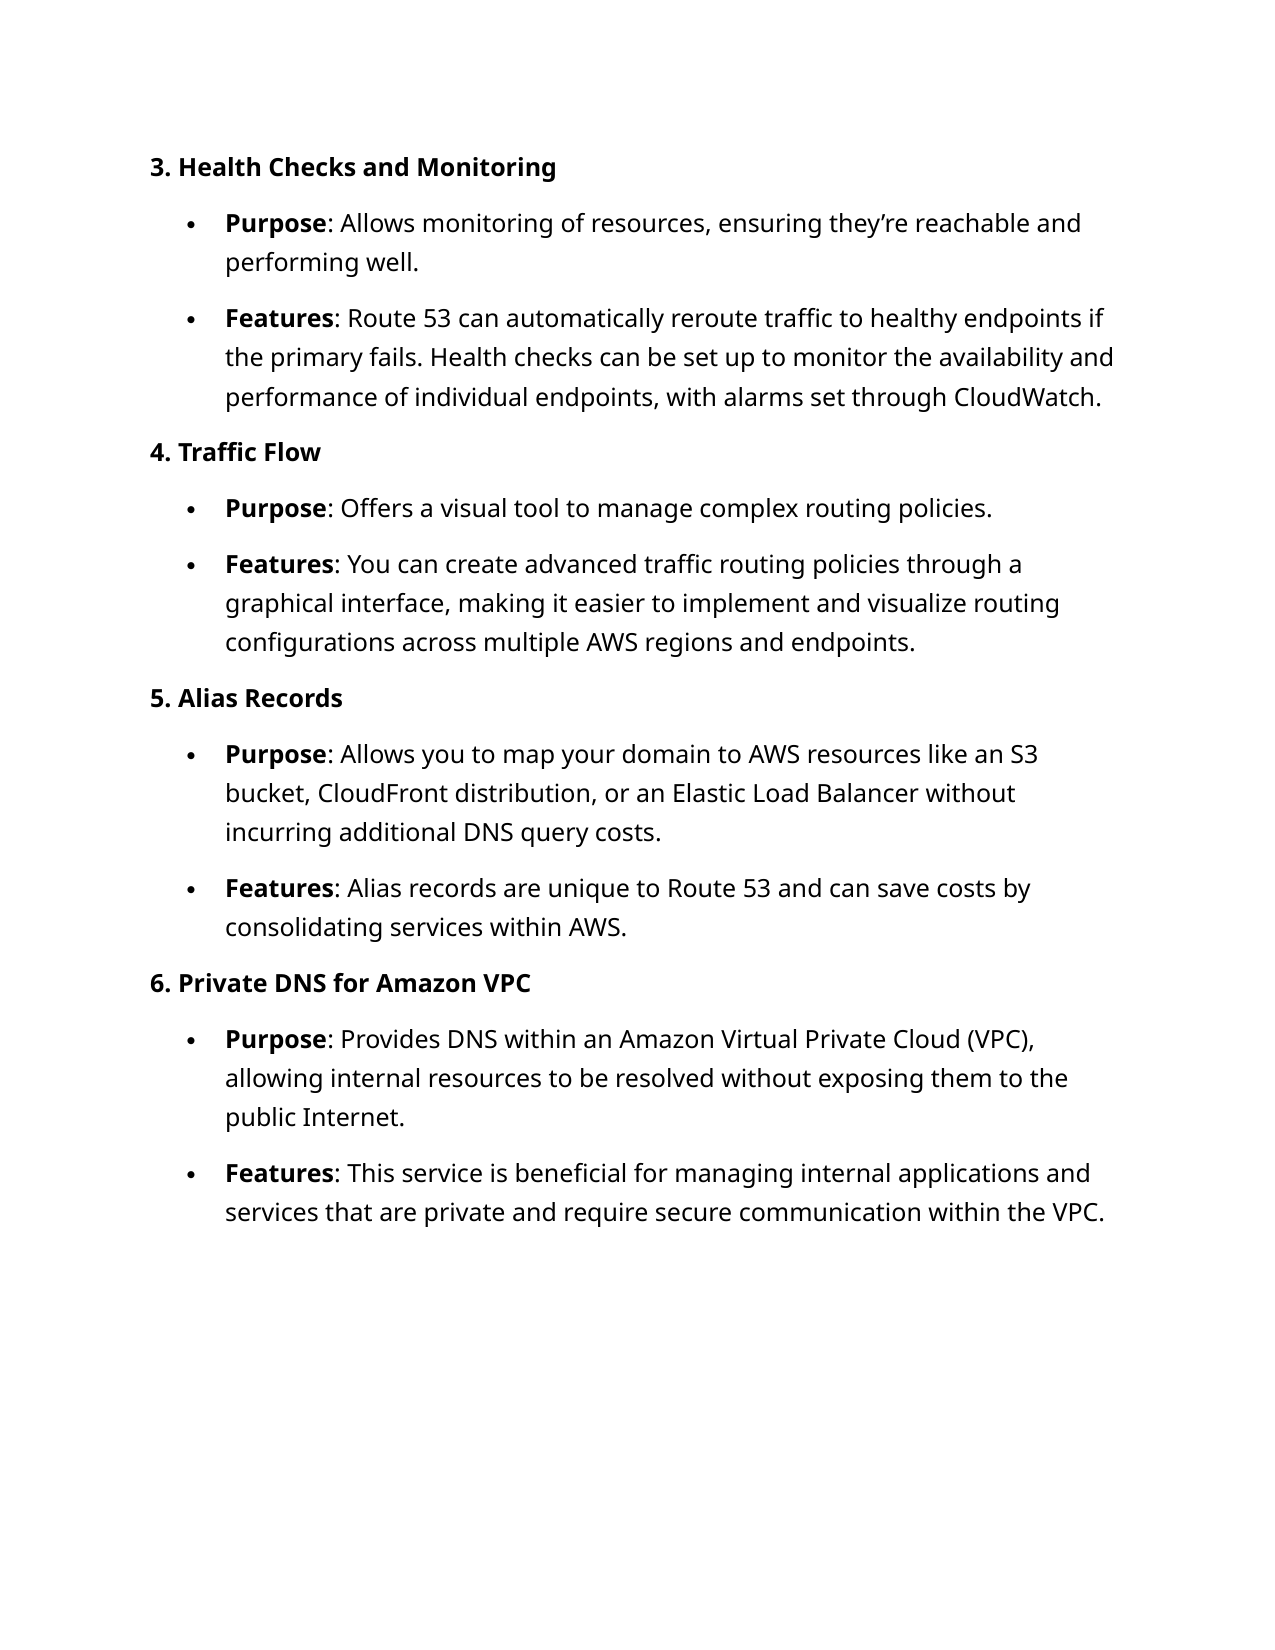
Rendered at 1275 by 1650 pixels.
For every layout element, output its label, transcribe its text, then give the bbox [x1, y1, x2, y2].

text 5. Alias Records [150, 681, 1125, 715]
text 6. Private DNS for Amazon VPC [150, 966, 1125, 1000]
list Features: You can create advanced traffic routing policies through a graphical interface, making it easier to implement and visualize routing configurations across multiple AWS regions and endpoints. [187, 547, 1125, 659]
list Features: Alias records are unique to Route 53 and can save costs by consolidating services within AWS. [187, 871, 1125, 944]
list Purpose: Allows monitoring of resources, ensuring they’re reachable and performing well. [187, 206, 1125, 279]
list Purpose: Provides DNS within an Amazon Virtual Private Cloud (VPC), allowing internal resources to be resolved without exposing them to the public Internet. [187, 1022, 1125, 1134]
text 4. Traffic Flow [150, 435, 1125, 469]
list Purpose: Allows you to map your domain to AWS resources like an S3 bucket, CloudFront distribution, or an Elastic Load Balancer without incurring additional DNS query costs. [187, 737, 1125, 849]
text 3. Health Checks and Monitoring [150, 150, 1125, 184]
list Features: Route 53 can automatically reroute traffic to healthy endpoints if the primary fails. Health checks can be set up to monitor the availability and performance of individual endpoints, with alarms set through CloudWatch. [187, 301, 1125, 413]
list Purpose: Offers a visual tool to manage complex routing policies. [187, 491, 1125, 525]
list Features: This service is beneficial for managing internal applications and services that are private and require secure communication within the VPC. [187, 1156, 1125, 1229]
